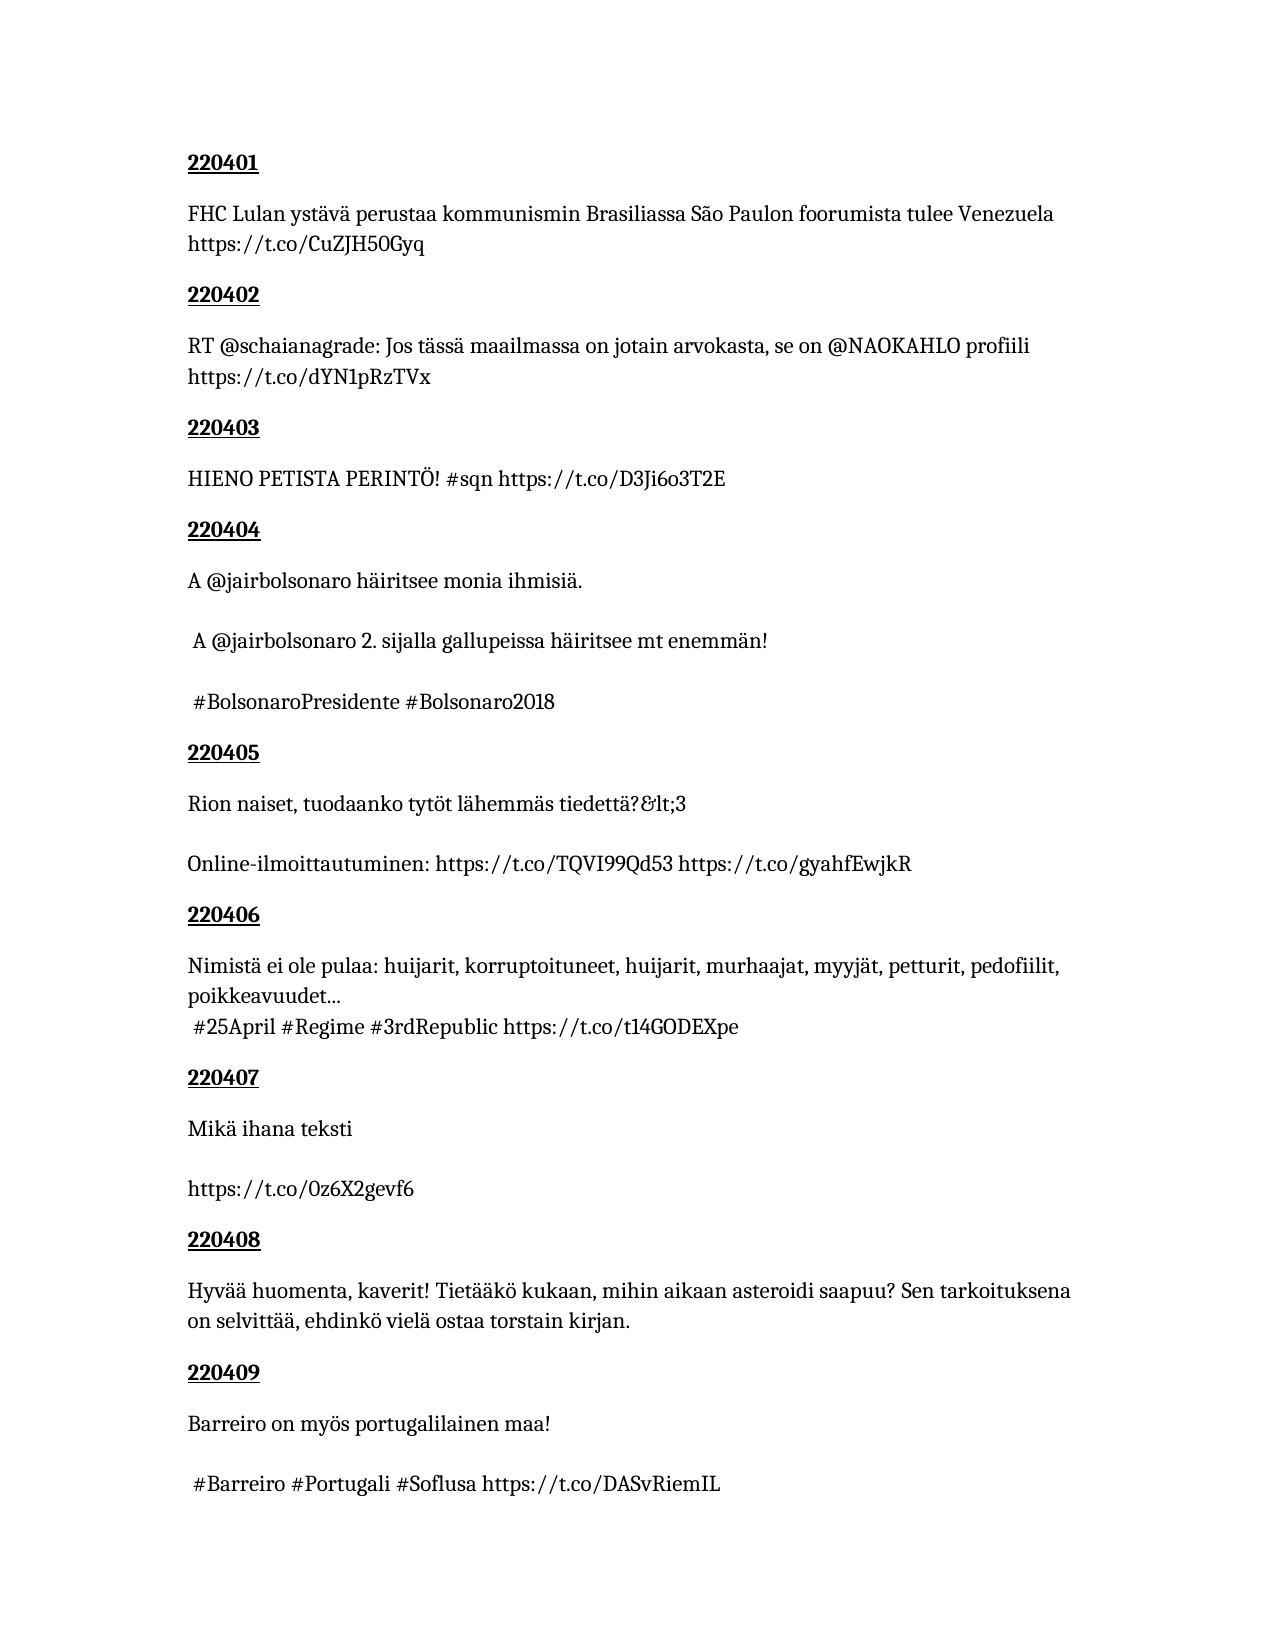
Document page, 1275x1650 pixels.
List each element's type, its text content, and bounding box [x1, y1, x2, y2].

text 220403 [187, 414, 1087, 441]
text 220406 [187, 902, 1087, 928]
text 220404 [187, 517, 1087, 543]
text Mikä ihana teksti https://t.co/0z6X2gevf6 [187, 1116, 1087, 1202]
text 220402 [187, 282, 1087, 309]
text HIENO PETISTA PERINTÖ! #sqn https://t.co/D3Ji6o3T2E [187, 466, 1087, 492]
text FHC Lulan ystävä perustaa kommunismin Brasiliassa São Paulon foorumista tulee Venezuela https://t.co/CuZJH50Gyq [187, 201, 1087, 258]
text Barreiro on myös portugalilainen maa! #Barreiro #Portugali #Soflusa https://t.co/DASvRiemIL [187, 1410, 1087, 1497]
text 220409 [187, 1359, 1087, 1386]
text 220407 [187, 1064, 1087, 1091]
text Hyvää huomenta, kaverit! Tietääkö kukaan, mihin aikaan asteroidi saapuu? Sen tarkoituksena on selvittää, ehdinkö vielä ostaa torstain kirjan. [187, 1278, 1087, 1335]
text RT @schaianagrade: Jos tässä maailmassa on jotain arvokasta, se on @NAOKAHLO profiili https://t.co/dYN1pRzTVx [187, 333, 1087, 390]
text Nimistä ei ole pulaa: huijarit, korruptoituneet, huijarit, murhaajat, myyjät, petturit, pedofiilit, poikkeavuudet... #25April #Regime #3rdRepublic https://t.co/t14GODEXpe [187, 953, 1087, 1040]
text Rion naiset, tuodaanko tytöt lähemmäs tiedettä?&lt;3 Online-ilmoittautuminen: https://t.co/TQVI99Qd53 https://t.co/gyahfEwjkR [187, 791, 1087, 877]
text 220408 [187, 1227, 1087, 1253]
text A @jairbolsonaro häiritsee monia ihmisiä. A @jairbolsonaro 2. sijalla gallupeissa häiritsee mt enemmän! #BolsonaroPresidente #Bolsonaro2018 [187, 568, 1087, 715]
text 220401 [187, 150, 1087, 176]
text 220405 [187, 739, 1087, 766]
